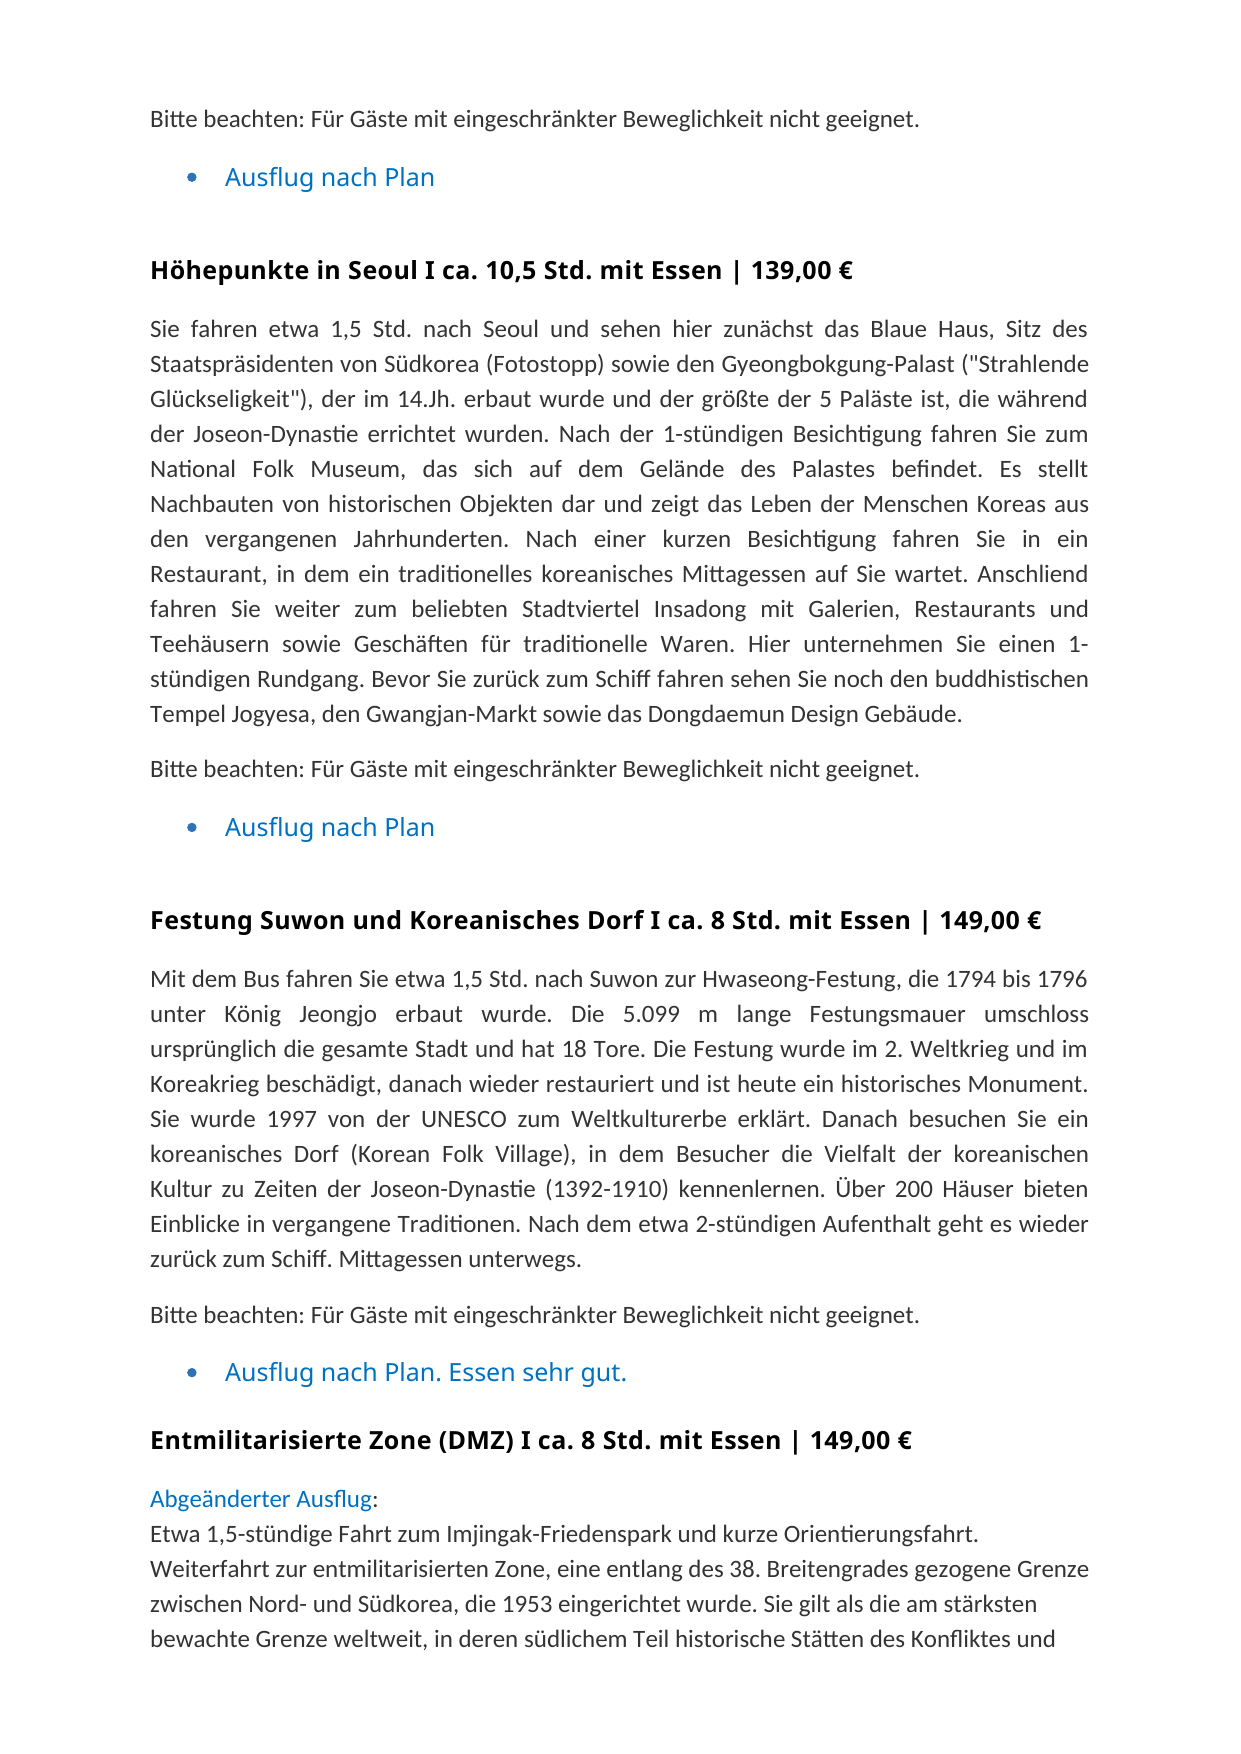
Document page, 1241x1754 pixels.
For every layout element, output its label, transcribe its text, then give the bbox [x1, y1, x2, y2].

list Ausflug nach Plan [187, 809, 1090, 843]
text Festung Suwon und Koreanisches Dorf I ca. 8 Std. mit Essen | 149,00 € [150, 903, 1090, 937]
text Höhepunkte in Seoul I ca. 10,5 Std. mit Essen | 139,00 € [150, 253, 1090, 287]
text Entmilitarisierte Zone (DMZ) I ca. 8 Std. mit Essen | 149,00 € [150, 1423, 1090, 1457]
list Ausflug nach Plan [187, 159, 1090, 193]
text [150, 1483, 1090, 1653]
text Mit dem Bus fahren Sie etwa 1,5 Std. nach Suwon zur Hwaseong-Festung, die 1794 bis 1796 unter König Jeongjo erbaut wurde. Die 5.099 m lange Festungsmauer umschloss ursprünglich die gesamte Stadt und hat 18 Tore. Die Festung wurde im 2. Weltkrieg und im Koreakrieg beschädigt, danach wieder restauriert und ist heute ein historisches Monument. Sie wurde 1997 von der UNESCO zum Weltkulturerbe erklärt. Danach besuchen Sie ein koreanisches Dorf (Korean Folk Village), in dem Besucher die Vielfalt der koreanischen Kultur zu Zeiten der Joseon-Dynastie (1392-1910) kennenlernen. Über 200 Häuser bieten Einblicke in vergangene Traditionen. Nach dem etwa 2-stündigen Aufenthalt geht es wieder zurück zum Schiff. Mittagessen unterwegs. [150, 963, 1090, 1273]
text Bitte beachten: Für Gäste mit eingeschränkter Beweglichkeit nicht geeignet. [150, 1299, 1090, 1329]
text Bitte beachten: Für Gäste mit eingeschränkter Beweglichkeit nicht geeignet. [150, 103, 1090, 134]
text Bitte beachten: Für Gäste mit eingeschränkter Beweglichkeit nicht geeignet. [150, 754, 1090, 784]
list Ausflug nach Plan. Essen sehr gut. [187, 1355, 1090, 1389]
text Sie fahren etwa 1,5 Std. nach Seoul und sehen hier zunächst das Blaue Haus, Sitz des Staatspräsidenten von Südkorea (Fotostopp) sowie den Gyeongbokgung-Palast ("Strahlende Glückseligkeit"), der im 14.Jh. erbaut wurde und der größte der 5 Paläste ist, die während der Joseon-Dynastie errichtet wurden. Nach der 1-stündigen Besichtigung fahren Sie zum National Folk Museum, das sich auf dem Gelände des Palastes befindet. Es stellt Nachbauten von historischen Objekten dar und zeigt das Leben der Menschen Koreas aus den vergangenen Jahrhunderten. Nach einer kurzen Besichtigung fahren Sie in ein Restaurant, in dem ein traditionelles koreanisches Mittagessen auf Sie wartet. Anschliend fahren Sie weiter zum beliebten Stadtviertel Insadong mit Galerien, Restaurants und Teehäusern sowie Geschäften für traditionelle Waren. Hier unternehmen Sie einen 1-stündigen Rundgang. Bevor Sie zurück zum Schiff fahren sehen Sie noch den buddhistischen Tempel Jogyesa, den Gwangjan-Markt sowie das Dongdaemun Design Gebäude. [150, 313, 1090, 728]
